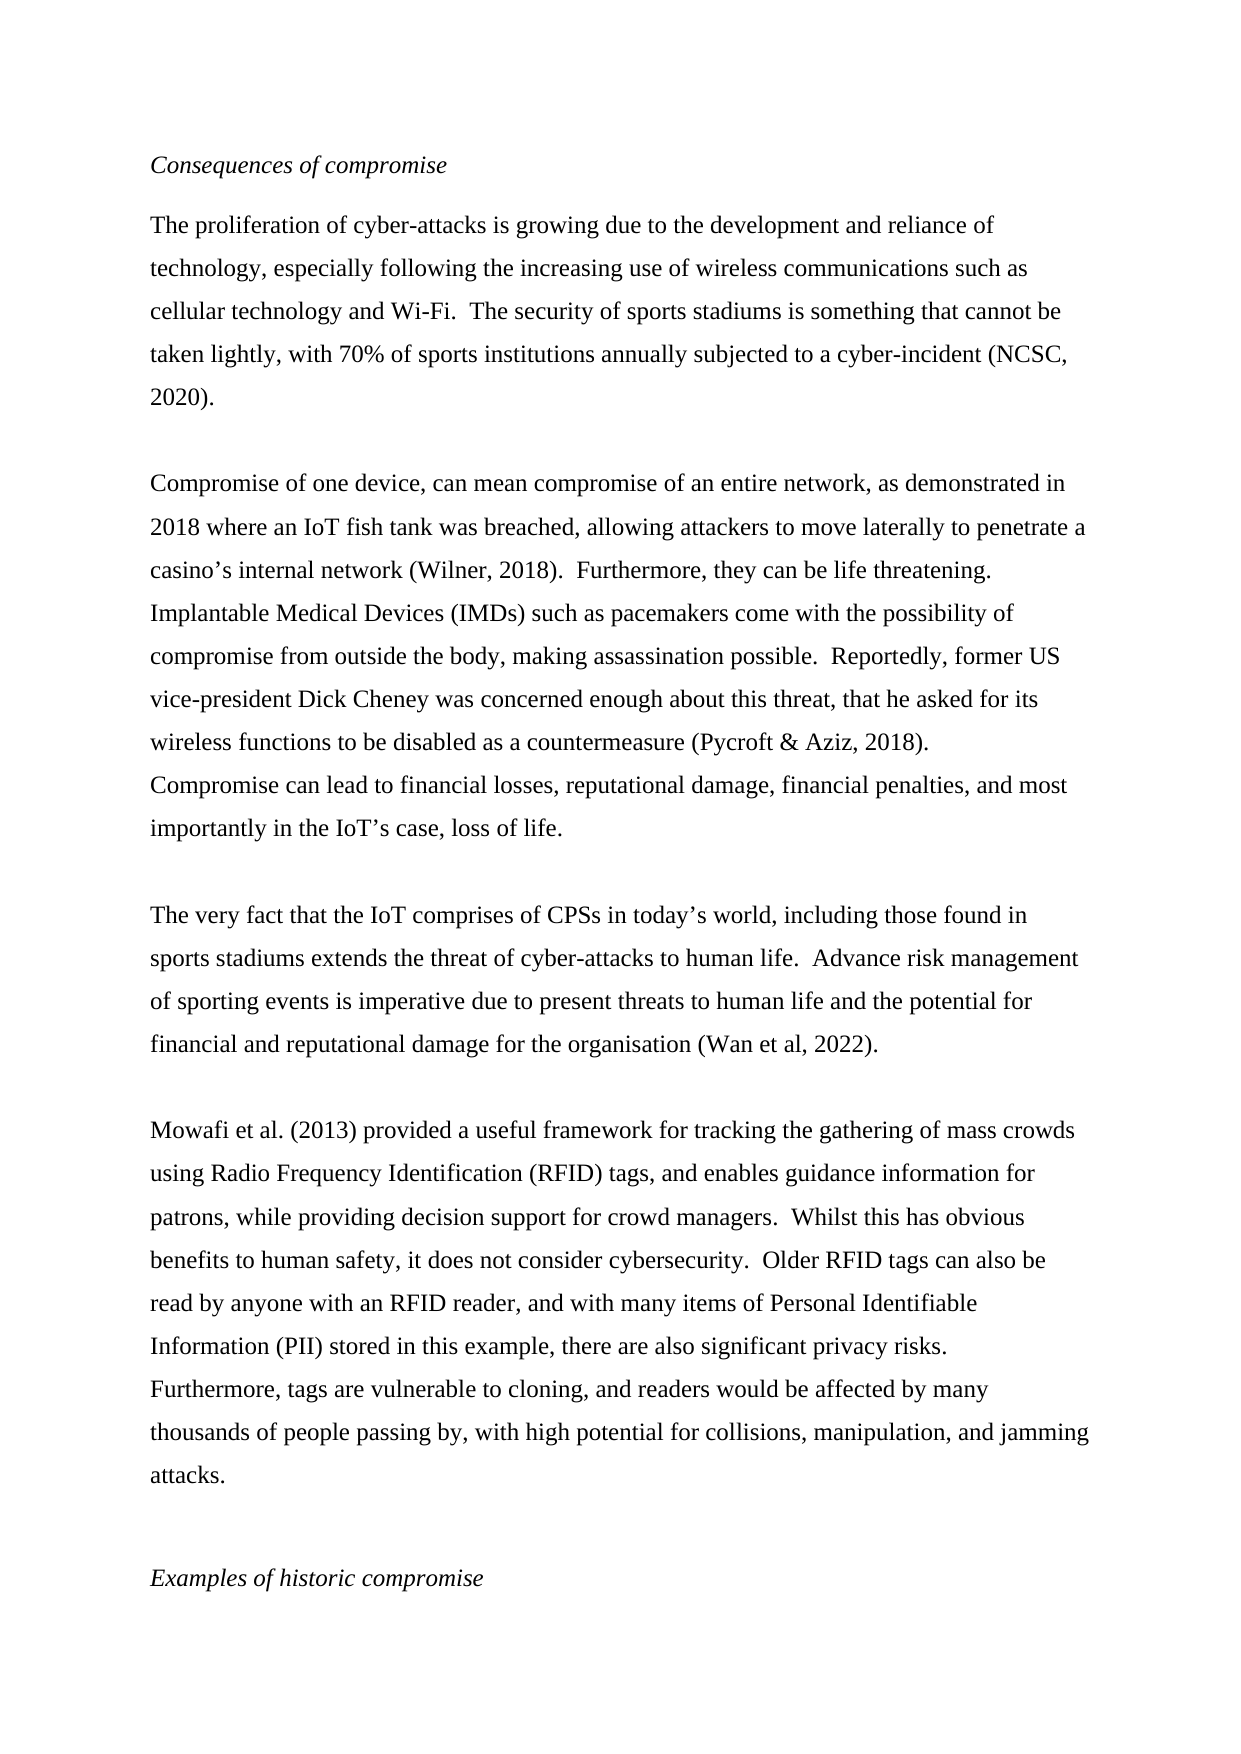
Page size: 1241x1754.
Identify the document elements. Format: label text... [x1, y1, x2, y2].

text The very fact that the IoT comprises of CPSs in today’s world, including those found in sports stadiums extends the threat of cyber-attacks to human life. Advance risk management of sporting events is imperative due to present threats to human life and the potential for financial and reputational damage for the organisation (Wan et al, 2022). [150, 900, 1090, 1058]
text Compromise can lead to financial losses, reputational damage, financial penalties, and most importantly in the IoT’s case, loss of life. [150, 770, 1090, 842]
text The proliferation of cyber-attacks is growing due to the development and reliance of technology, especially following the increasing use of wireless communications such as cellular technology and Wi-Fi. The security of sports stadiums is something that cannot be taken lightly, with 70% of sports institutions annually subjected to a cyber-incident (NCSC, 2020). [150, 210, 1090, 411]
text Examples of historic compromise [150, 1563, 1090, 1592]
text Consequences of compromise [150, 150, 1090, 179]
text Mowafi et al. (2013) provided a useful framework for tracking the gathering of mass crowds using Radio Frequency Identification (RFID) tags, and enables guidance information for patrons, while providing decision support for crowd managers. Whilst this has obvious benefits to human safety, it does not consider cybersecurity. Older RFID tags can also be read by anyone with an RFID reader, and with many items of Personal Identifiable Information (PII) stored in this example, there are also significant privacy risks. Furthermore, tags are vulnerable to cloning, and readers would be affected by many thousands of people passing by, with high potential for collisions, manipulation, and jamming attacks. [150, 1115, 1090, 1489]
text Compromise of one device, can mean compromise of an entire network, as demonstrated in 2018 where an IoT fish tank was breached, allowing attackers to move laterally to penetrate a casino’s internal network (Wilner, 2018). Furthermore, they can be life threatening. Implantable Medical Devices (IMDs) such as pacemakers come with the possibility of compromise from outside the body, making assassination possible. Reportedly, former US vice-president Dick Cheney was concerned enough about this threat, that he asked for its wireless functions to be disabled as a countermeasure (Pycroft & Aziz, 2018). [150, 468, 1090, 756]
